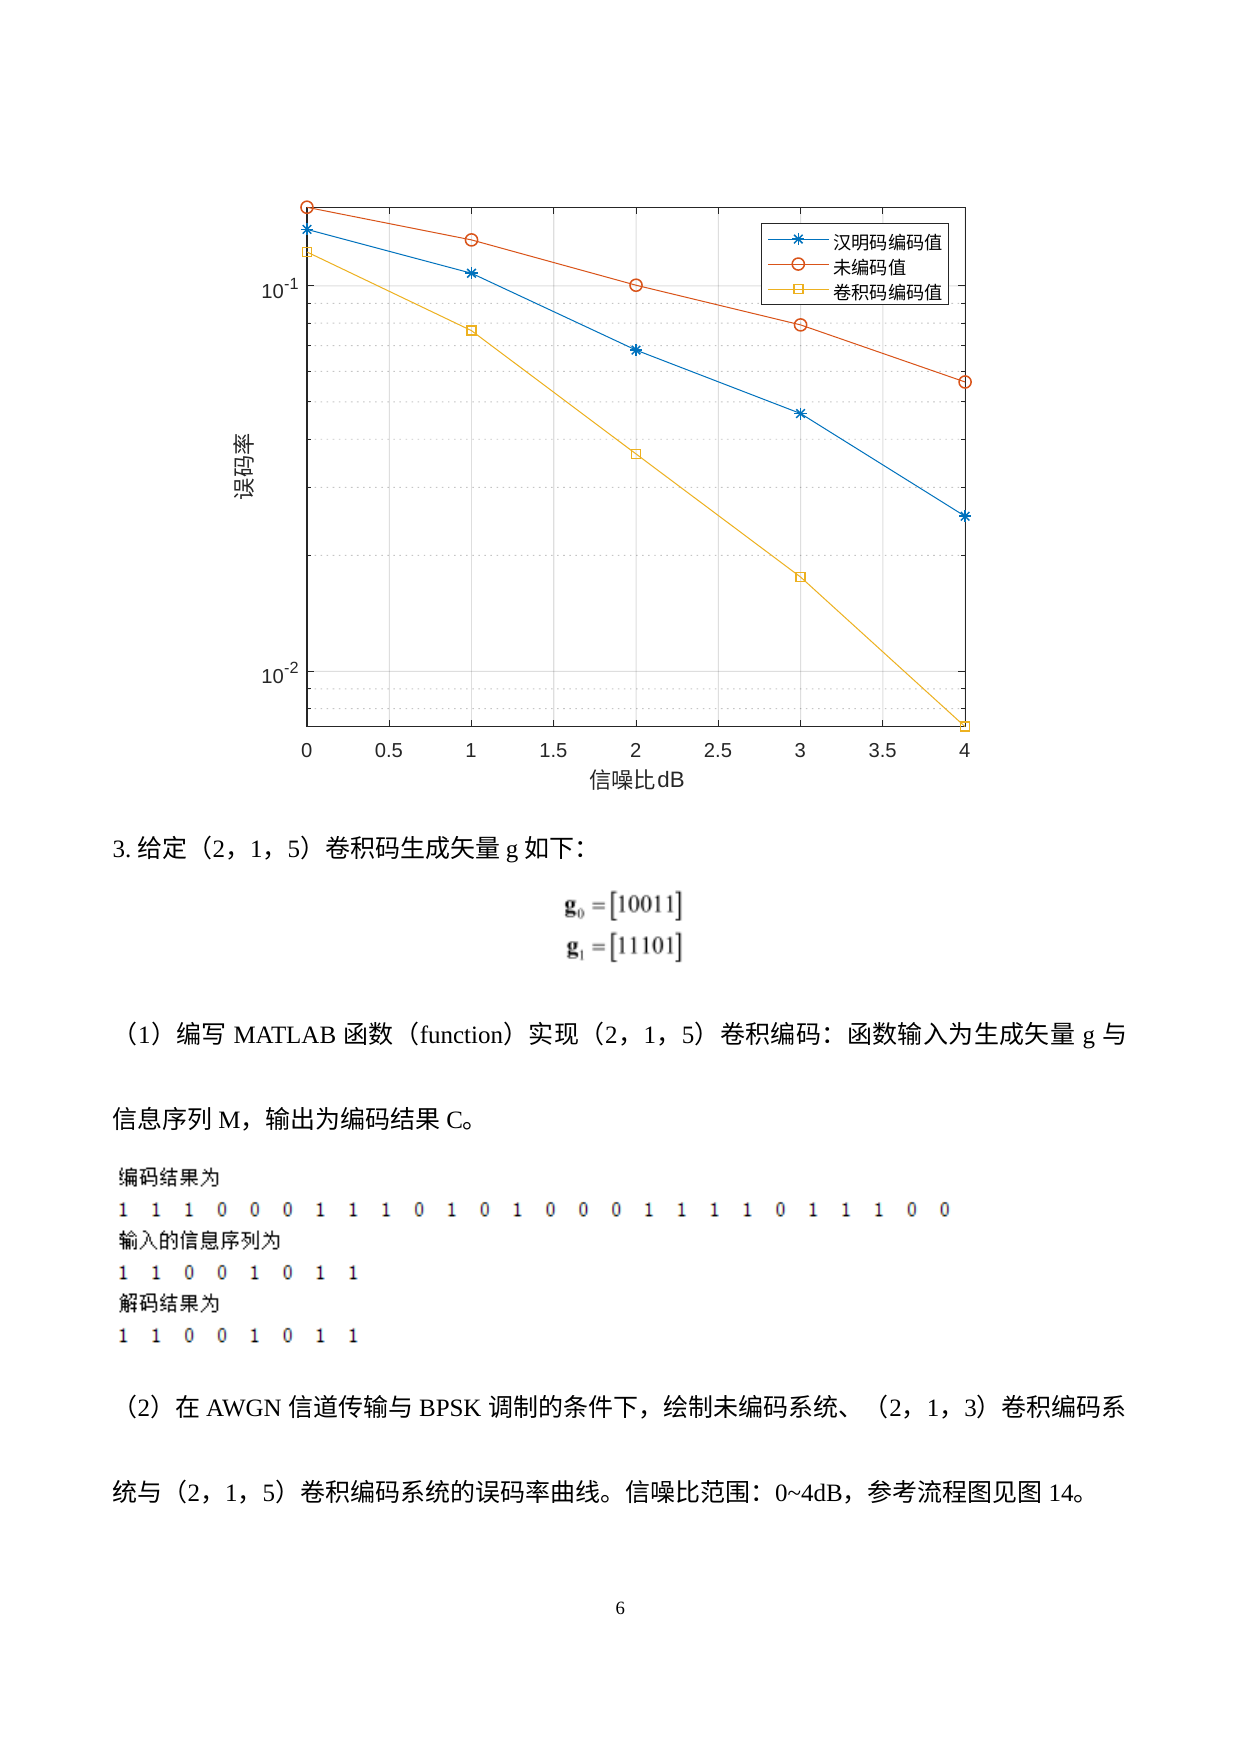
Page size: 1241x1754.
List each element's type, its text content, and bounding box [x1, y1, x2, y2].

picture [112, 1160, 963, 1352]
text 3. 给定（2，1，5）卷积码生成矢量 g 如下： [112, 813, 1128, 881]
text （2）在 AWGN 信道传输与 BPSK 调制的条件下，绘制未编码系统、（2，1，3）卷积编码系统与（2，1，5）卷积编码系统的误码率曲线。信噪比范围：0~4dB，参考流程图见图 14。 [112, 1372, 1128, 1524]
text （1）编写 MATLAB 函数（function）实现（2，1，5）卷积编码：函数输入为生成矢量 g 与信息序列 M，输出为编码结果 C。 [112, 999, 1128, 1152]
picture [550, 889, 690, 967]
